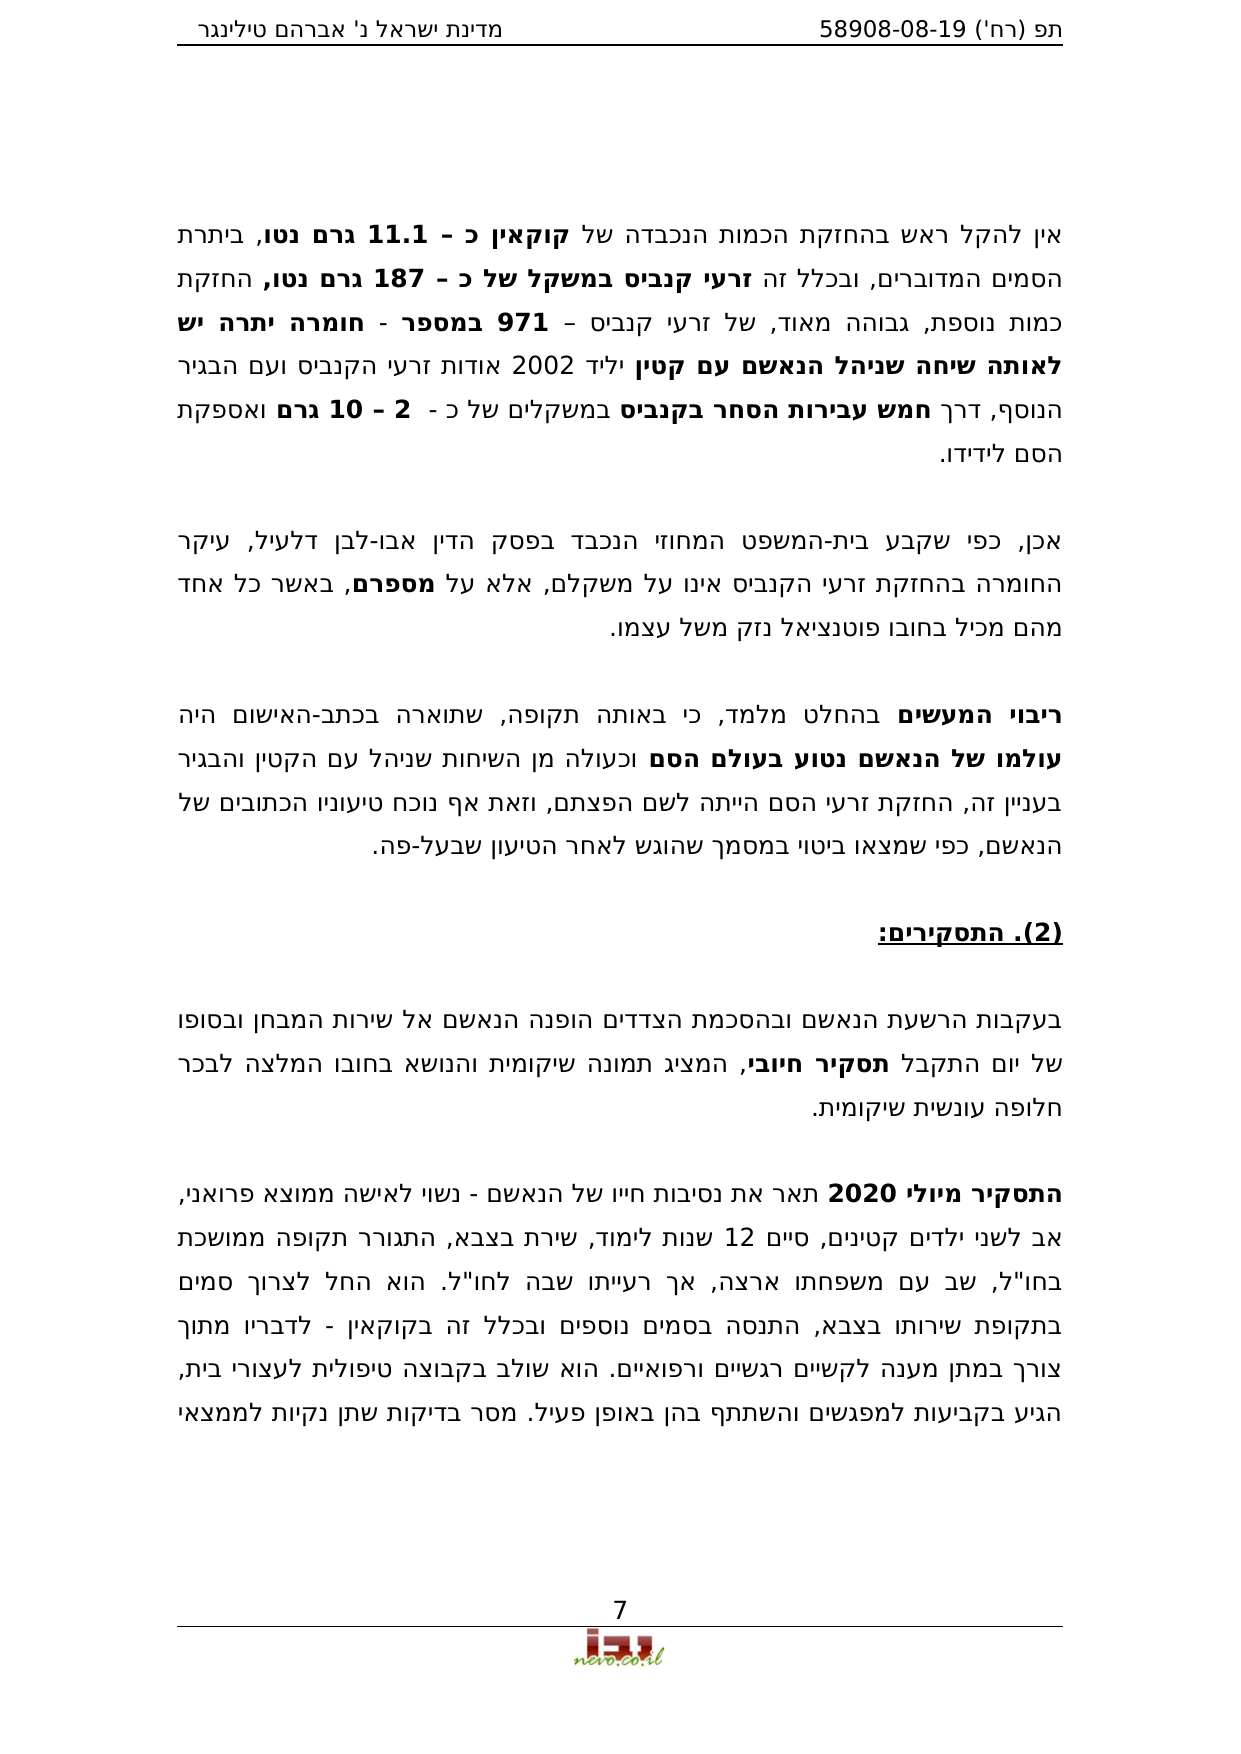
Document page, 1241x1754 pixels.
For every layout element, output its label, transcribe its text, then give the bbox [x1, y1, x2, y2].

picture [574, 1628, 666, 1667]
text בעקבות הרשעת הנאשם ובהסכמת הצדדים הופנה הנאשם אל שירות המבחן ובסופו של יום התקבל תסקיר חיובי, המציג תמונה שיקומית והנושא בחובו המלצה לבכר חלופה עונשית שיקומית. [177, 1005, 1063, 1122]
text (2). התסקירים: [177, 918, 1063, 948]
text אכן, כפי שקבע בית-המשפט המחוזי הנכבד בפסק הדין אבו-לבן דלעיל, עיקר החומרה בהחזקת זרעי הקנביס אינו על משקלם, אלא על מספרם, באשר כל אחד מהם מכיל בחובו פוטנציאל נזק משל עצמו. [177, 526, 1063, 643]
text אין להקל ראש בהחזקת הכמות הנכבדה של קוקאין כ – 11.1 גרם נטו, ביתרת הסמים המדוברים, ובכלל זה זרעי קנביס במשקל של כ – 187 גרם נטו, החזקת כמות נוספת, גבוהה מאוד, של זרעי קנביס – 971 במספר - חומרה יתרה יש לאותה שיחה שניהל הנאשם עם קטין יליד 2002 אודות זרעי הקנביס ועם הבגיר הנוסף, דרך חמש עבירות הסחר בקנביס במשקלים של כ - 2 – 10 גרם ואספקת הסם לידידו. [177, 220, 1063, 468]
text ריבוי המעשים בהחלט מלמד, כי באותה תקופה, שתוארה בכתב-האישום היה עולמו של הנאשם נטוע בעולם הסם וכעולה מן השיחות שניהל עם הקטין והבגיר בעניין זה, החזקת זרעי הסם הייתה לשם הפצתם, וזאת אף נוכח טיעוניו הכתובים של הנאשם, כפי שמצאו ביטוי במסמך שהוגש לאחר הטיעון שבעל-פה. [177, 700, 1063, 861]
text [177, 1180, 1063, 1428]
